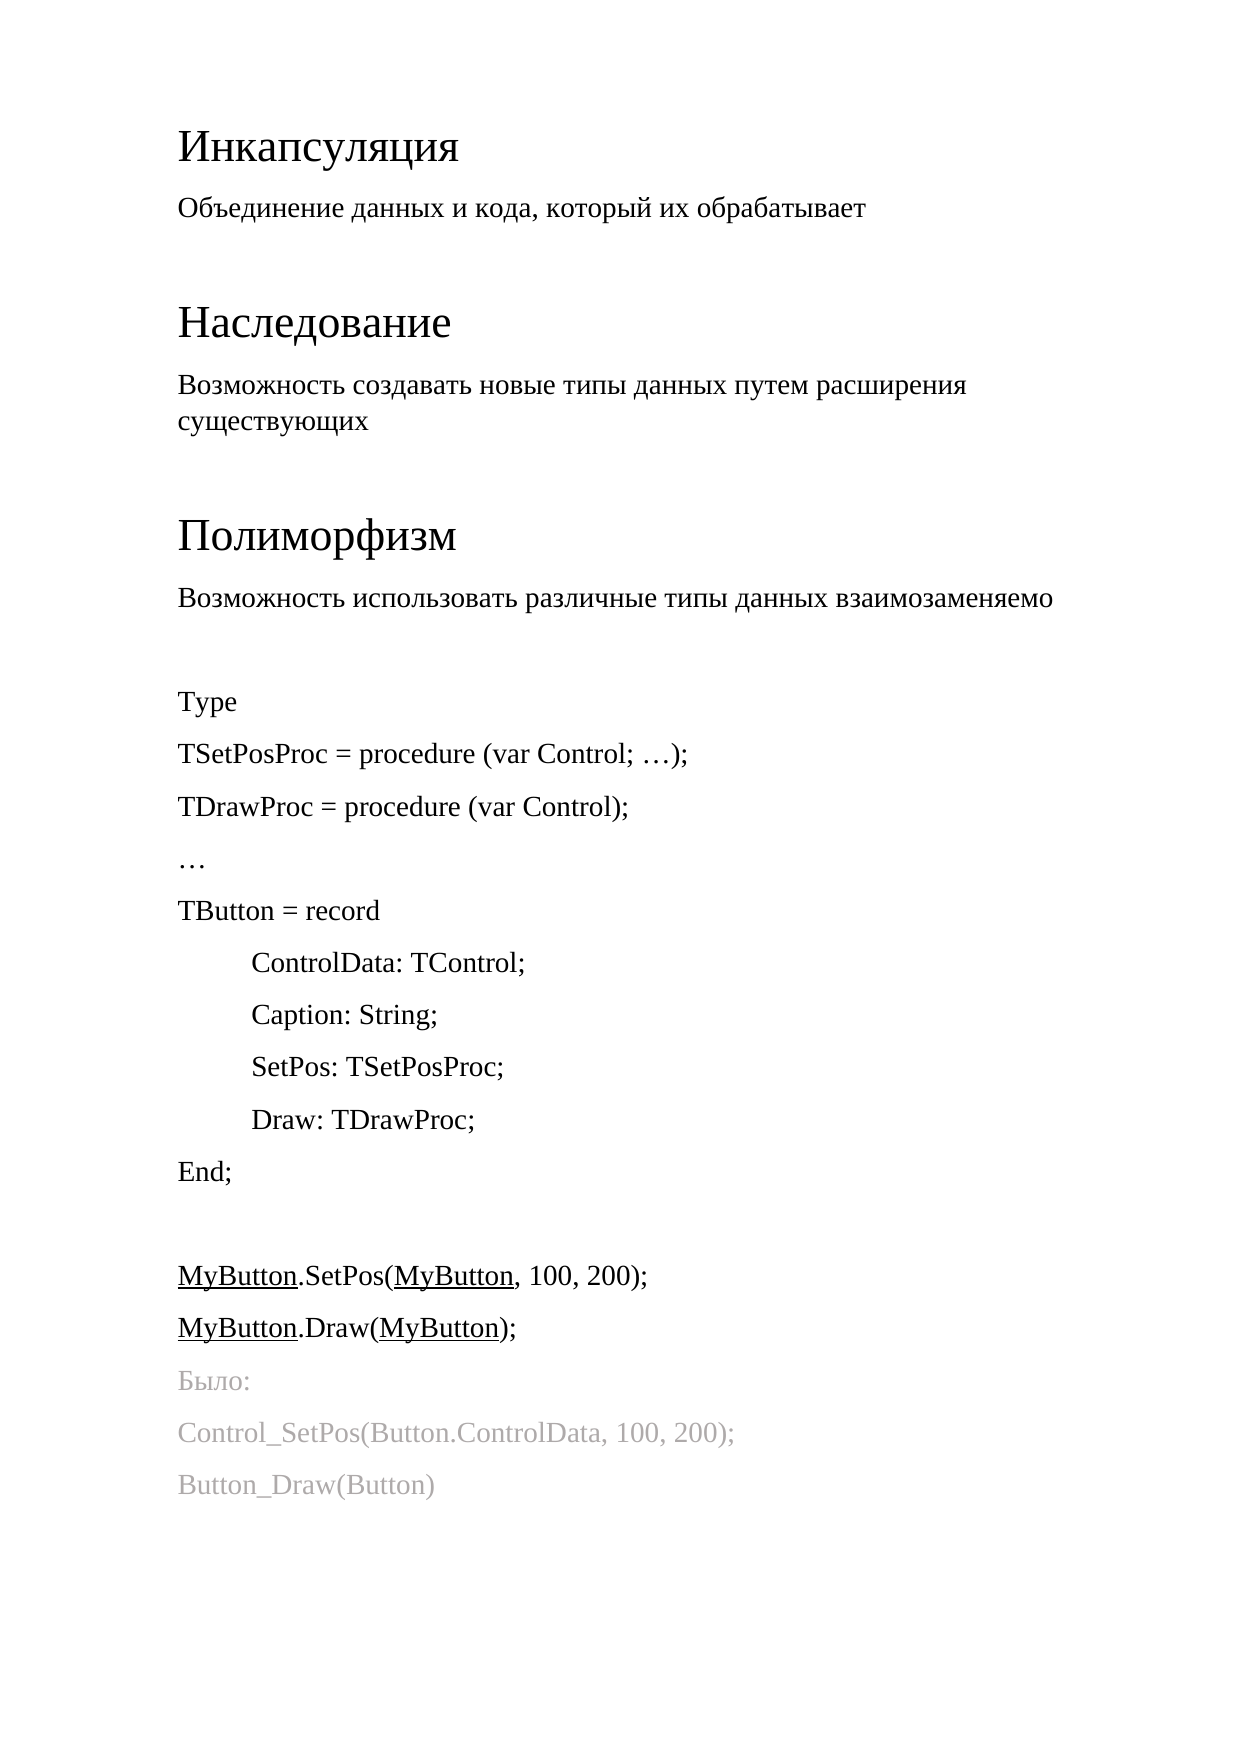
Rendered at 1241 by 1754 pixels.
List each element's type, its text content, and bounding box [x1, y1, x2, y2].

text Draw: TDrawProc; [177, 1102, 1152, 1135]
text … [177, 841, 1152, 874]
text TDrawProc = procedure (var Control); [177, 789, 1152, 822]
text Было: [177, 1363, 1152, 1396]
text Возможность создавать новые типы данных путем расширения существующих [177, 367, 1152, 437]
text Control_SetPos(Button.ControlData, 100, 200); [177, 1415, 1152, 1448]
text Type [177, 684, 1152, 718]
text TSetPosProc = procedure (var Control; …); [177, 736, 1152, 770]
text TButton = record [177, 893, 1152, 927]
text Наследование [177, 295, 1152, 348]
text SetPos: TSetPosProc; [177, 1049, 1152, 1083]
text MyButton.Draw(MyButton); [177, 1311, 1152, 1344]
text Возможность использовать различные типы данных взаимозаменяемо [177, 580, 1152, 613]
text Инкапсуляция [177, 118, 1152, 171]
text MyButton.SetPos(MyButton, 100, 200); [177, 1258, 1152, 1292]
text End; [177, 1154, 1152, 1187]
text Button_Draw(Button) [177, 1467, 1152, 1501]
text ControlData: TControl; [177, 945, 1152, 979]
text Полиморфизм [177, 507, 1152, 560]
text Объединение данных и кода, который их обрабатывает [177, 191, 1152, 224]
text Caption: String; [177, 997, 1152, 1031]
